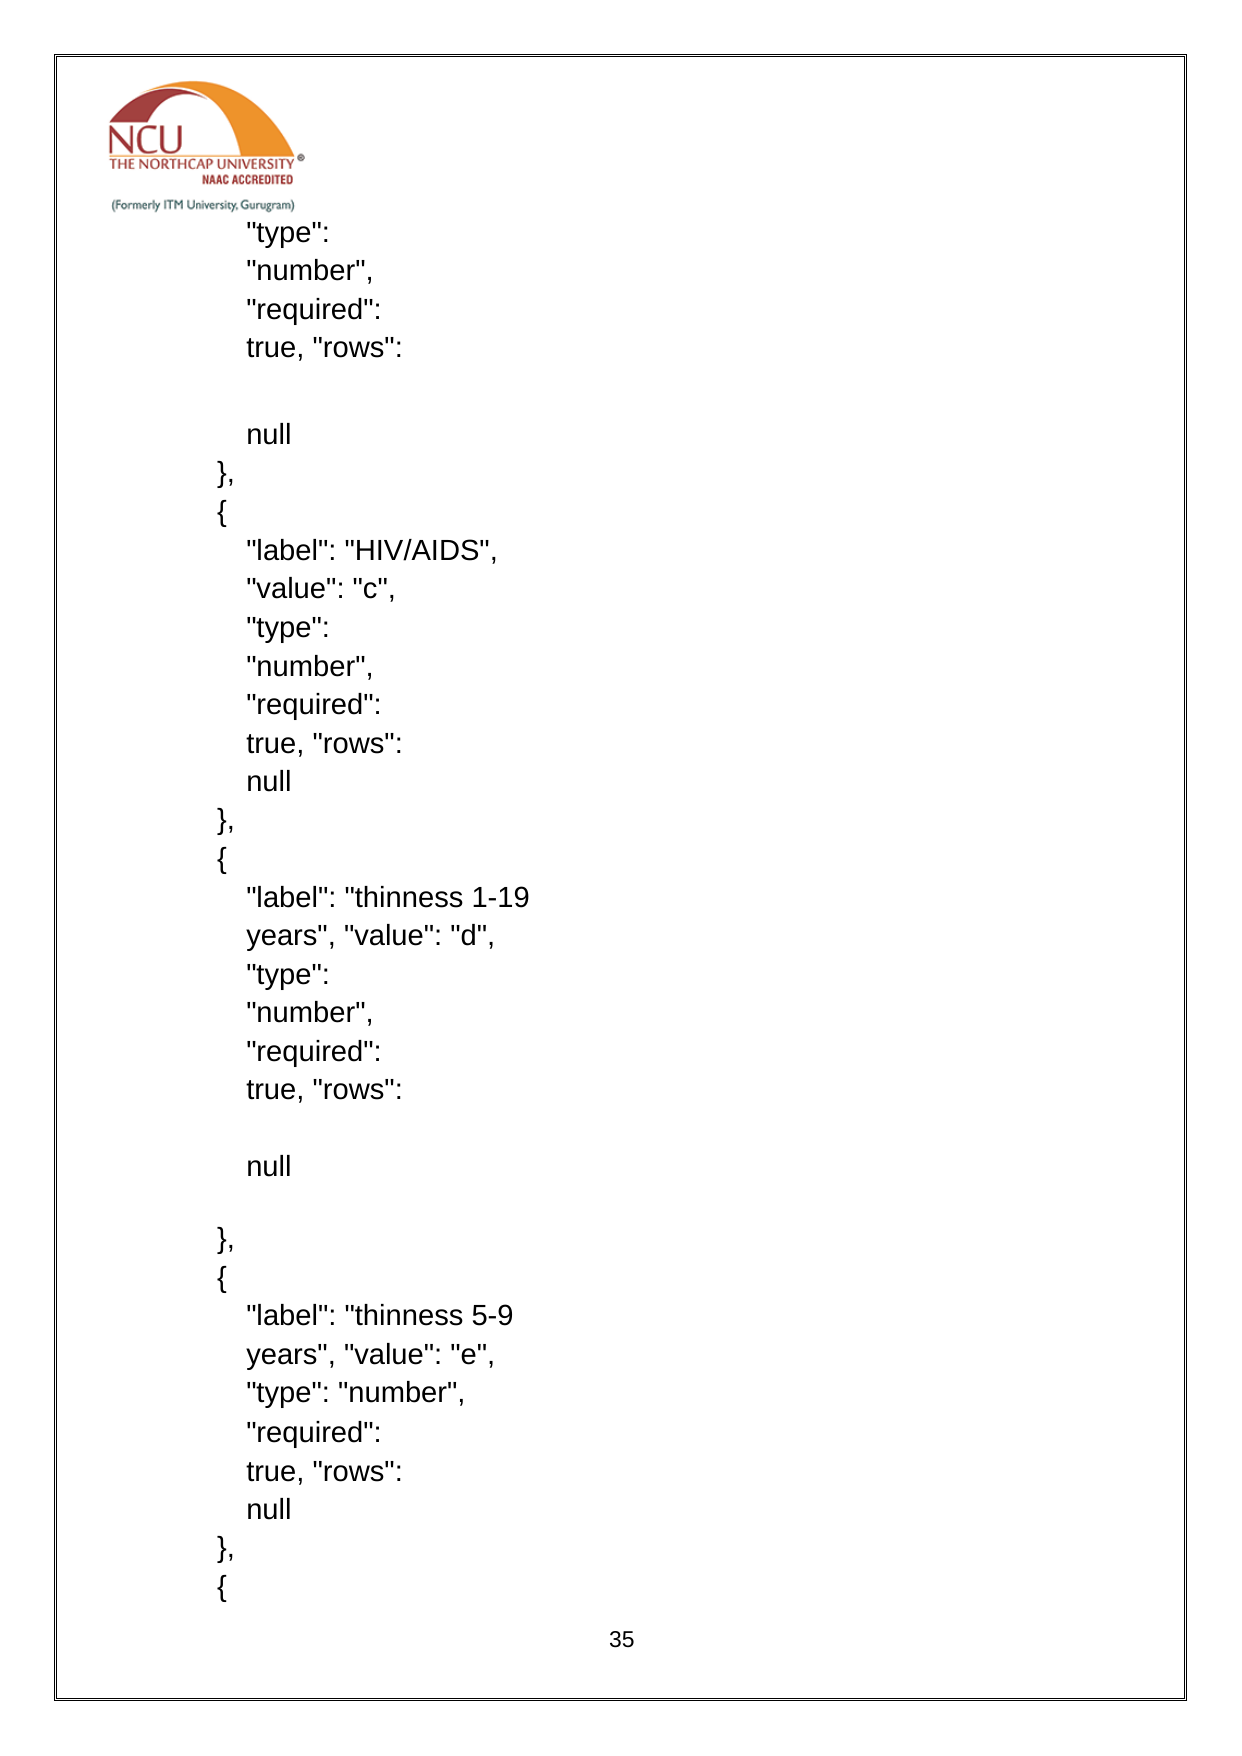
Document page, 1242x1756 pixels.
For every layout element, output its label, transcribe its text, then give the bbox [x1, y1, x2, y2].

text "type": "number", [246, 1375, 1177, 1409]
text null [246, 417, 441, 451]
text "type": "number", "required": true, "rows": [246, 957, 441, 1106]
text }, [217, 1531, 1177, 1564]
text { [217, 1569, 1177, 1603]
picture [85, 79, 330, 215]
text "label": "thinness 5-9 years", "value": "e", [246, 1298, 569, 1370]
text "value": "c", [246, 571, 1177, 605]
text }, [217, 456, 1177, 489]
text "label": "thinness 1-19 years", "value": "d", [246, 880, 588, 952]
text }, [217, 1221, 1177, 1255]
text { [217, 1260, 1177, 1293]
text { [217, 494, 1177, 528]
text "type": "number", "required": true, "rows": null [246, 610, 441, 798]
text null [246, 1149, 441, 1183]
text }, [217, 803, 1177, 836]
text "label": "HIV/AIDS", [246, 533, 1177, 566]
text "required": true, "rows": null [246, 1415, 421, 1526]
text "type": "number", "required": true, "rows": [246, 215, 441, 364]
text { [217, 841, 1177, 875]
